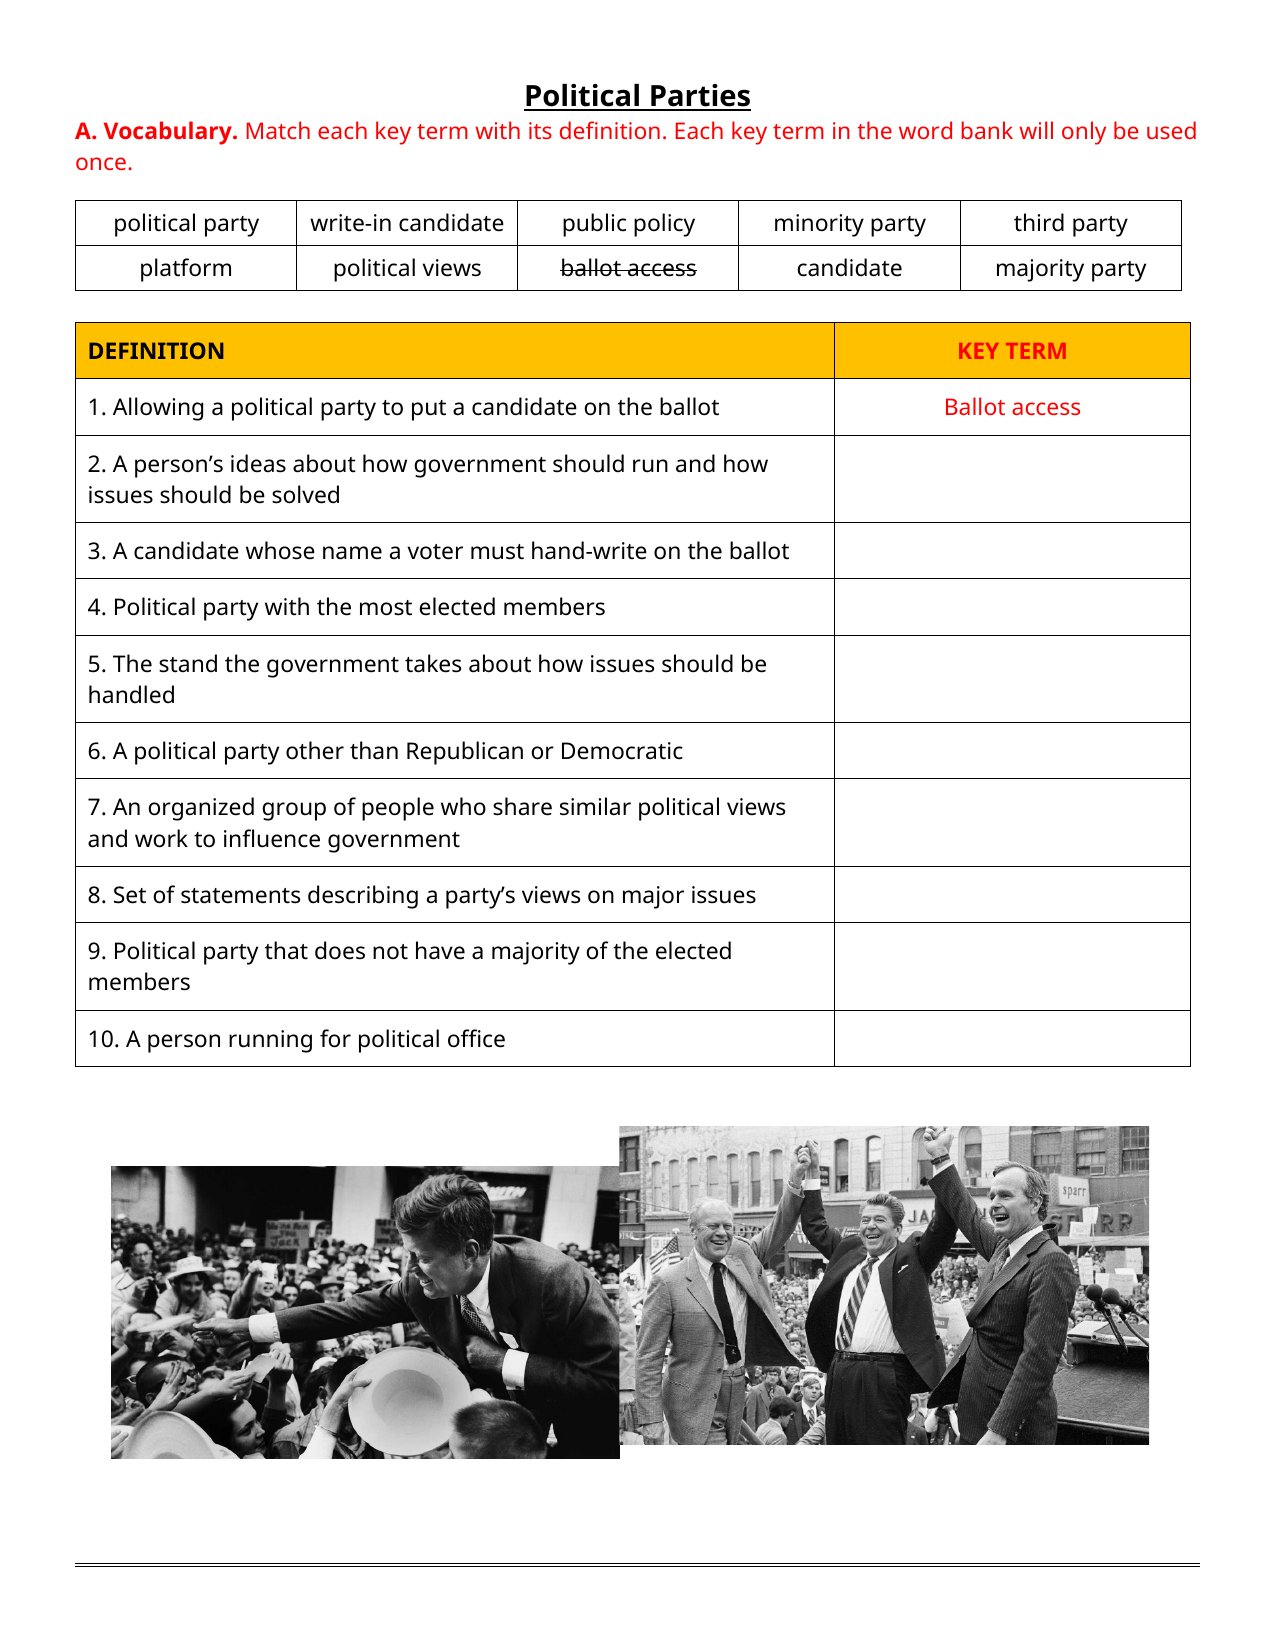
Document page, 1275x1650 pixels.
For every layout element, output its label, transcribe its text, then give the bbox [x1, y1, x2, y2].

table_cell 5. The stand the government takes about how issues should be handled [76, 636, 834, 722]
table_cell [835, 779, 1190, 866]
table_cell ballot access [518, 246, 738, 290]
table_cell 10. A person running for political office [76, 1011, 834, 1066]
table_cell platform [76, 246, 296, 290]
table_cell [835, 723, 1190, 778]
table_header public policy [518, 201, 738, 245]
table_header minority party [739, 201, 960, 245]
table_cell [835, 436, 1190, 522]
table_cell 2. A person’s ideas about how government should run and how issues should be solved [76, 436, 834, 522]
table_cell 7. An organized group of people who share similar political views and work to influence government [76, 779, 834, 866]
table_cell [835, 523, 1190, 578]
table_cell Ballot access [835, 379, 1190, 434]
table_cell 4. Political party with the most elected members [76, 579, 834, 634]
table_cell political views [297, 246, 517, 290]
table_cell [835, 867, 1190, 922]
table_cell 1. Allowing a political party to put a candidate on the ballot [76, 379, 834, 434]
table_cell [835, 1011, 1190, 1066]
picture [111, 1126, 1150, 1459]
table_header write-in candidate [297, 201, 517, 245]
table_cell 3. A candidate whose name a voter must hand-write on the ballot [76, 523, 834, 578]
table_header third party [961, 201, 1181, 245]
table_cell [835, 923, 1190, 1009]
table_cell candidate [739, 246, 960, 290]
table_header political party [76, 201, 296, 245]
table_cell 8. Set of statements describing a party’s views on major issues [76, 867, 834, 922]
table_header KEY TERM [835, 323, 1190, 378]
table_cell 6. A political party other than Republican or Democratic [76, 723, 834, 778]
table_header DEFINITION [76, 323, 834, 378]
table_cell [835, 636, 1190, 722]
table_cell [835, 579, 1190, 634]
text Political Parties [75, 75, 1200, 115]
text A. Vocabulary. Match each key term with its definition. Each key term in the word bank will only be used once. [75, 115, 1200, 177]
table_cell majority party [961, 246, 1181, 290]
table_cell 9. Political party that does not have a majority of the elected members [76, 923, 834, 1009]
